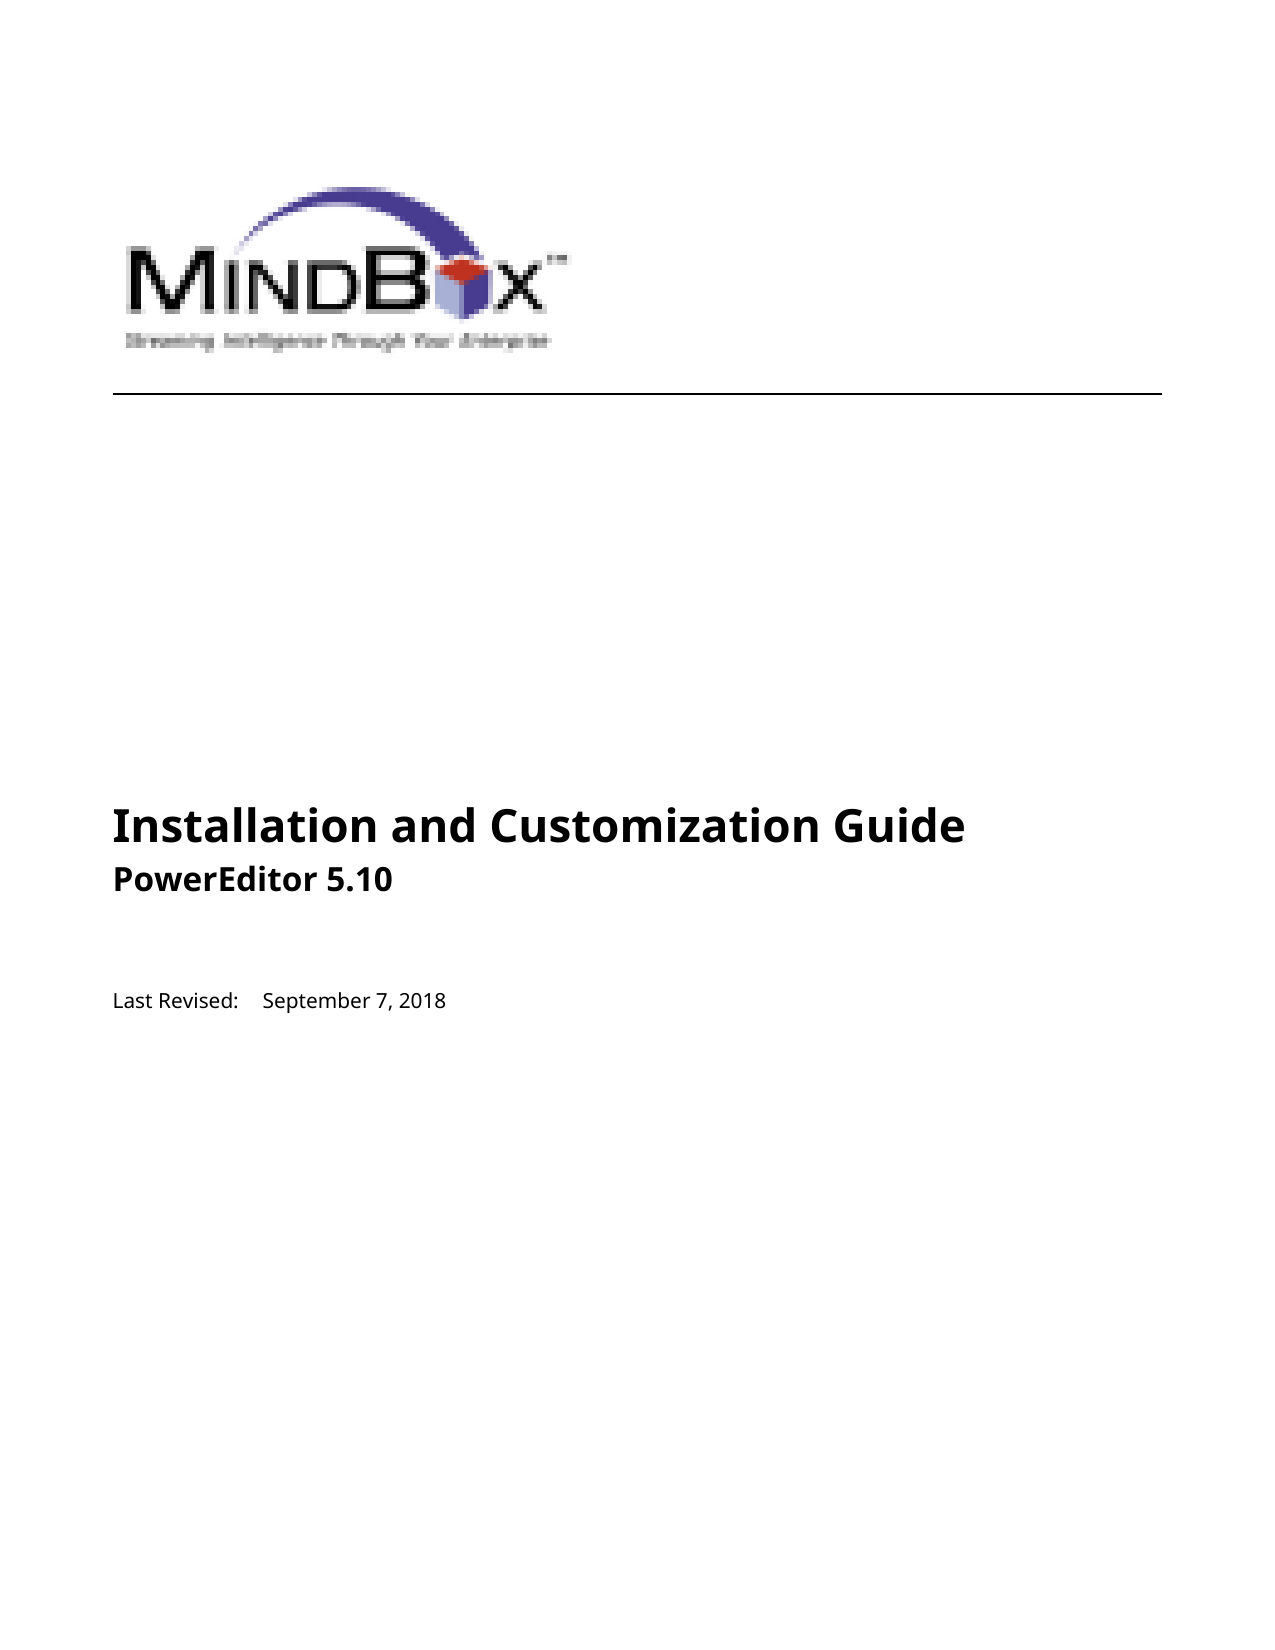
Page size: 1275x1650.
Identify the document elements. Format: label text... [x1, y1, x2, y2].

text PowerEditor 5.10 [112, 856, 1162, 901]
text Last Revised: September 7, 2018 [112, 987, 1162, 1015]
text Installation and Customization Guide [112, 793, 1162, 856]
